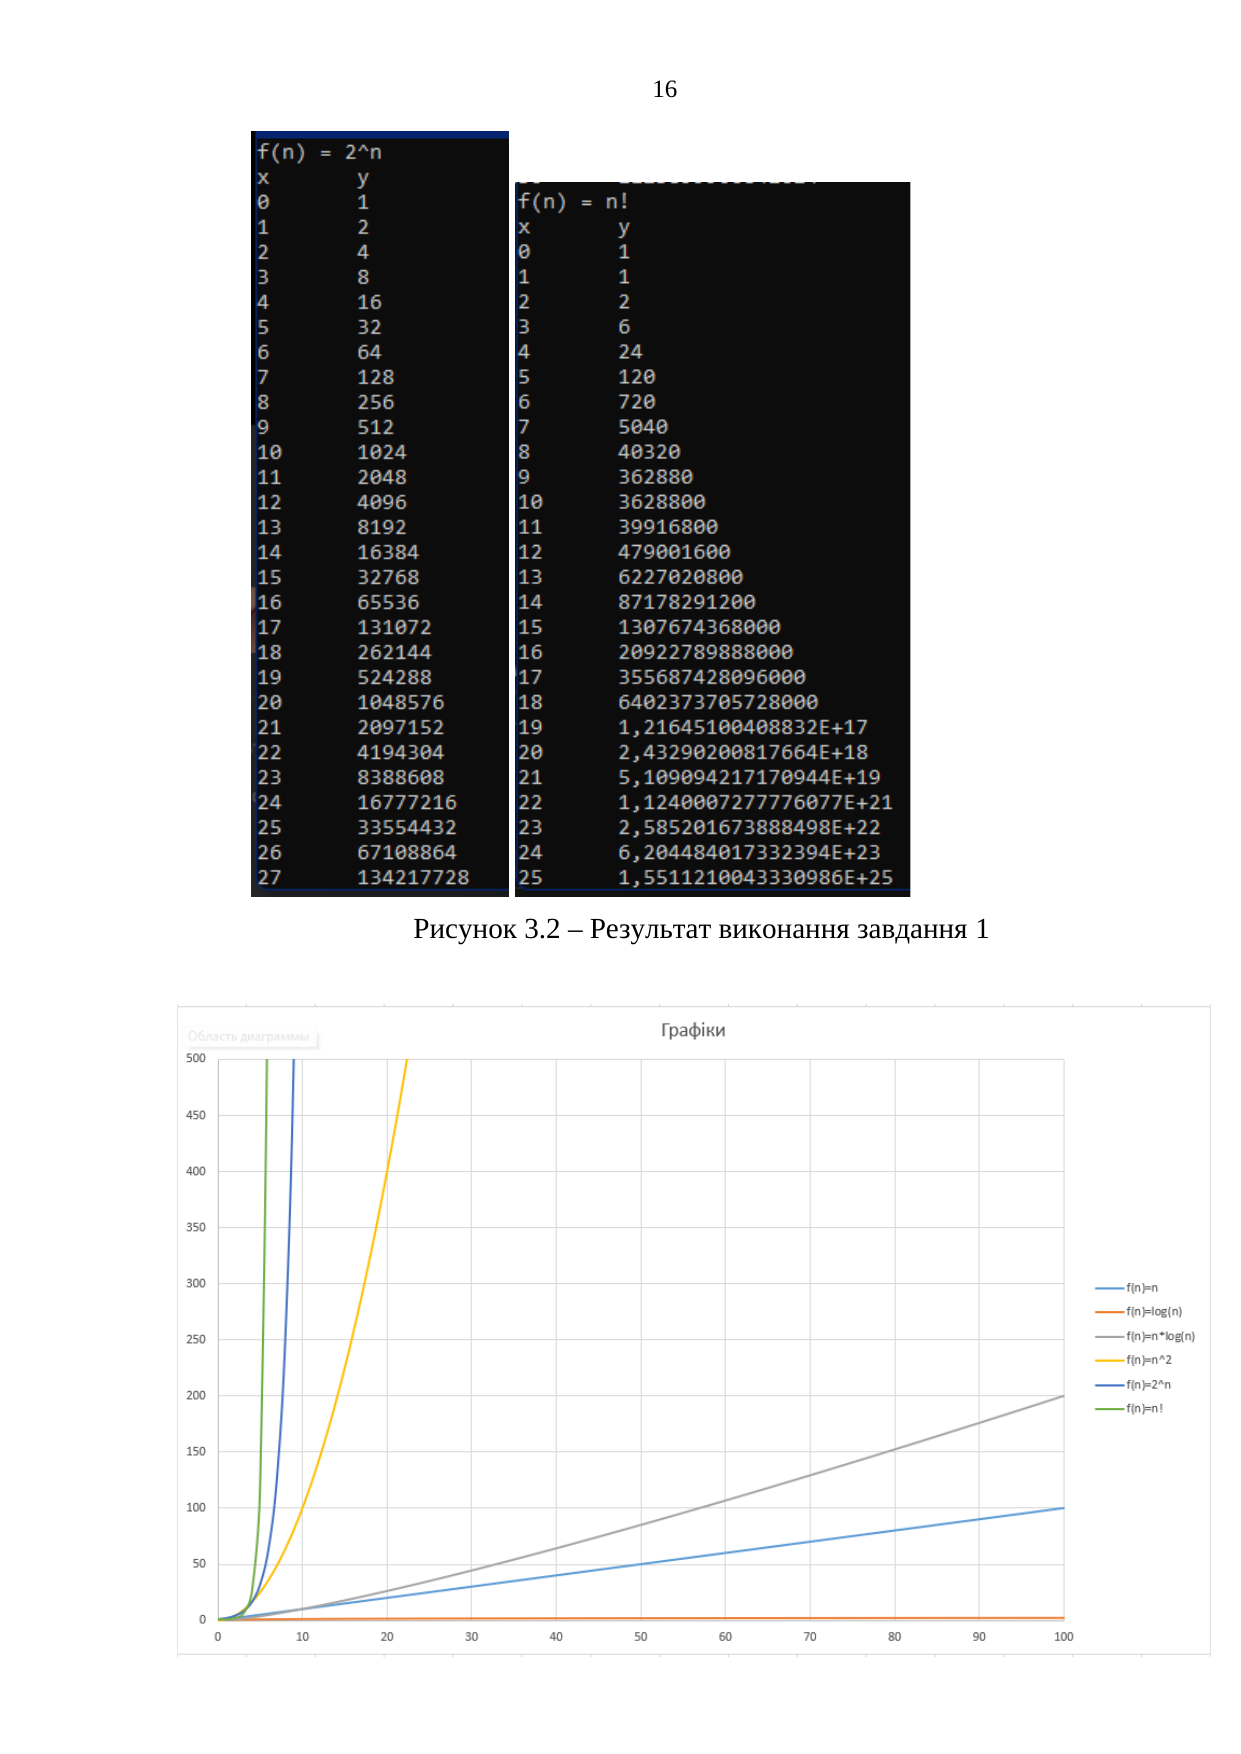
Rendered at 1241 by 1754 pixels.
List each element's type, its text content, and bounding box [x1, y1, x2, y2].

picture [177, 1004, 1211, 1657]
picture [251, 131, 509, 897]
picture [515, 182, 911, 897]
text Рисунок 3.2 – Результат виконання завдання 1 [177, 911, 1152, 945]
